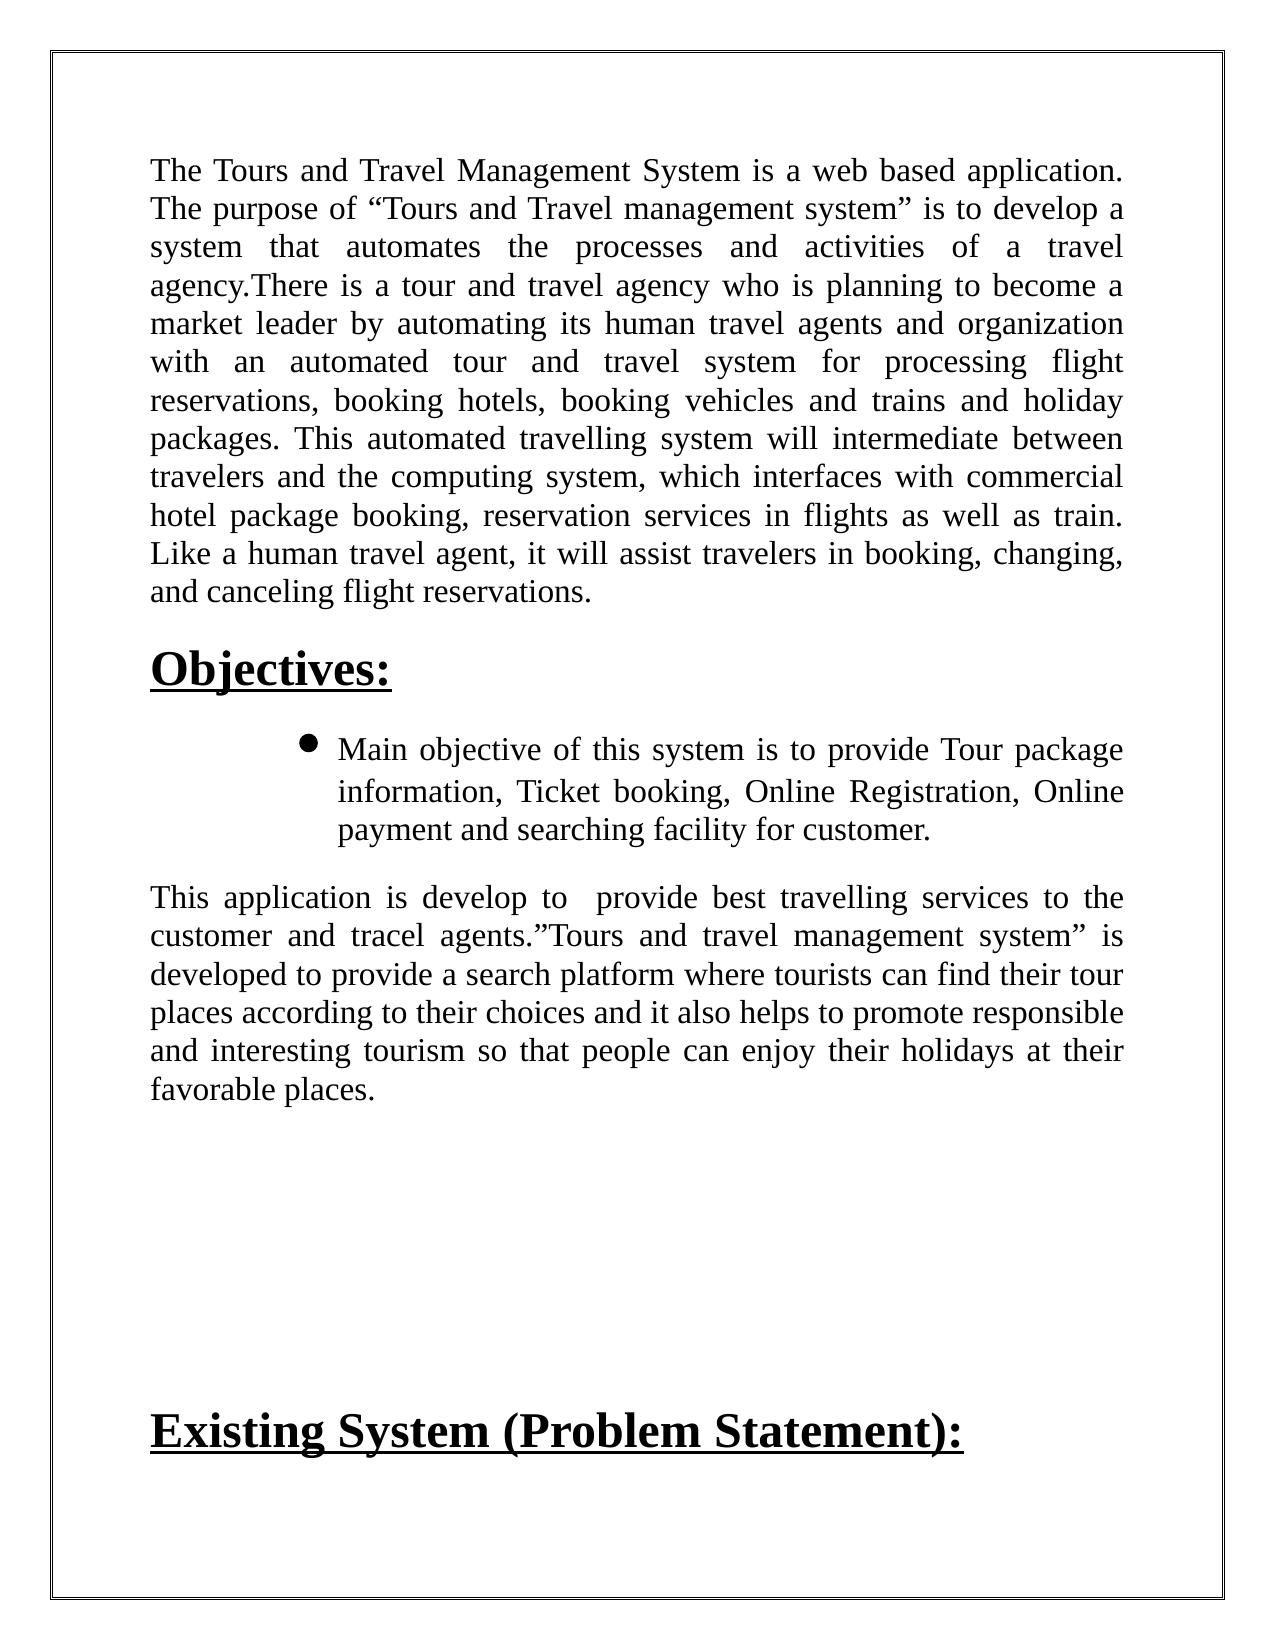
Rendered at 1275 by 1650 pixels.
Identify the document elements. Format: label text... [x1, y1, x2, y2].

text Existing System (Problem Statement): [150, 1401, 1125, 1459]
text The Tours and Travel Management System is a web based application. The purpose of “Tours and Travel management system” is to develop a system that automates the processes and activities of a travel agency.There is a tour and travel agency who is planning to become a market leader by automating its human travel agents and organization with an automated tour and travel system for processing flight reservations, booking hotels, booking vehicles and trains and holiday packages. This automated travelling system will intermediate between travelers and the computing system, which interfaces with commercial hotel package booking, reservation services in flights as well as train. Like a human travel agent, it will assist travelers in booking, changing, and canceling flight reservations. [150, 150, 1125, 610]
list Main objective of this system is to provide Tour package information, Ticket booking, Online Registration, Online payment and searching facility for customer. [300, 726, 1125, 848]
text Objectives: [150, 639, 1125, 697]
text This application is develop to provide best travelling services to the customer and tracel agents.”Tours and travel management system” is developed to provide a search platform where tourists can find their tour places according to their choices and it also helps to promote responsible and interesting tourism so that people can enjoy their holidays at their favorable places. [150, 877, 1125, 1107]
